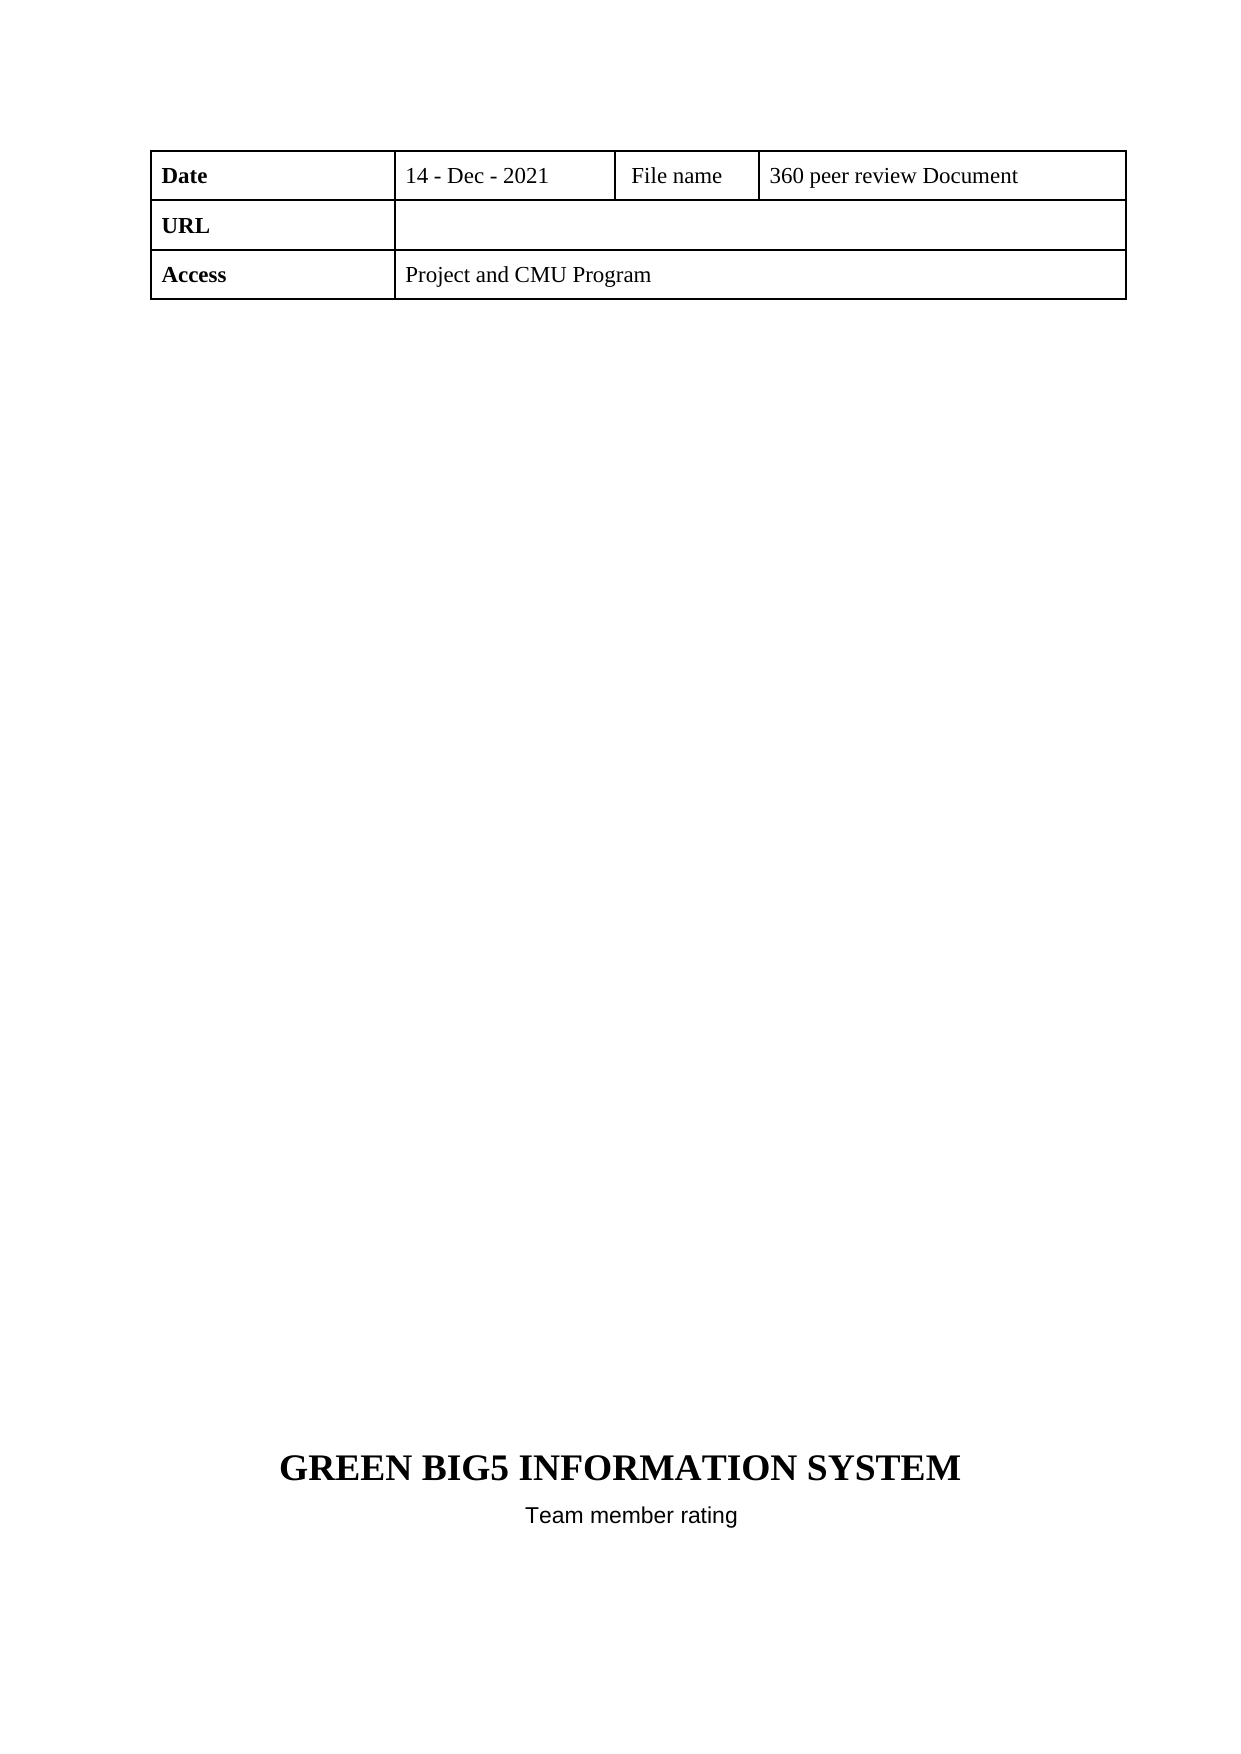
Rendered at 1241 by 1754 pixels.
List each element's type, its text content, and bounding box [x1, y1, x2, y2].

table_cell Access [152, 251, 394, 298]
table_cell Date [152, 152, 394, 199]
text Team member rating [150, 1502, 1090, 1528]
table_cell Project and CMU Program [396, 251, 1125, 298]
table_cell 360 peer review Document [760, 152, 1125, 199]
table_cell URL [152, 201, 394, 248]
table_cell File name [616, 152, 758, 199]
subtitle GREEN BIG5 INFORMATION SYSTEM [150, 1446, 1090, 1489]
table_cell 14 - Dec - 2021 [396, 152, 614, 199]
table_cell [396, 201, 1125, 248]
